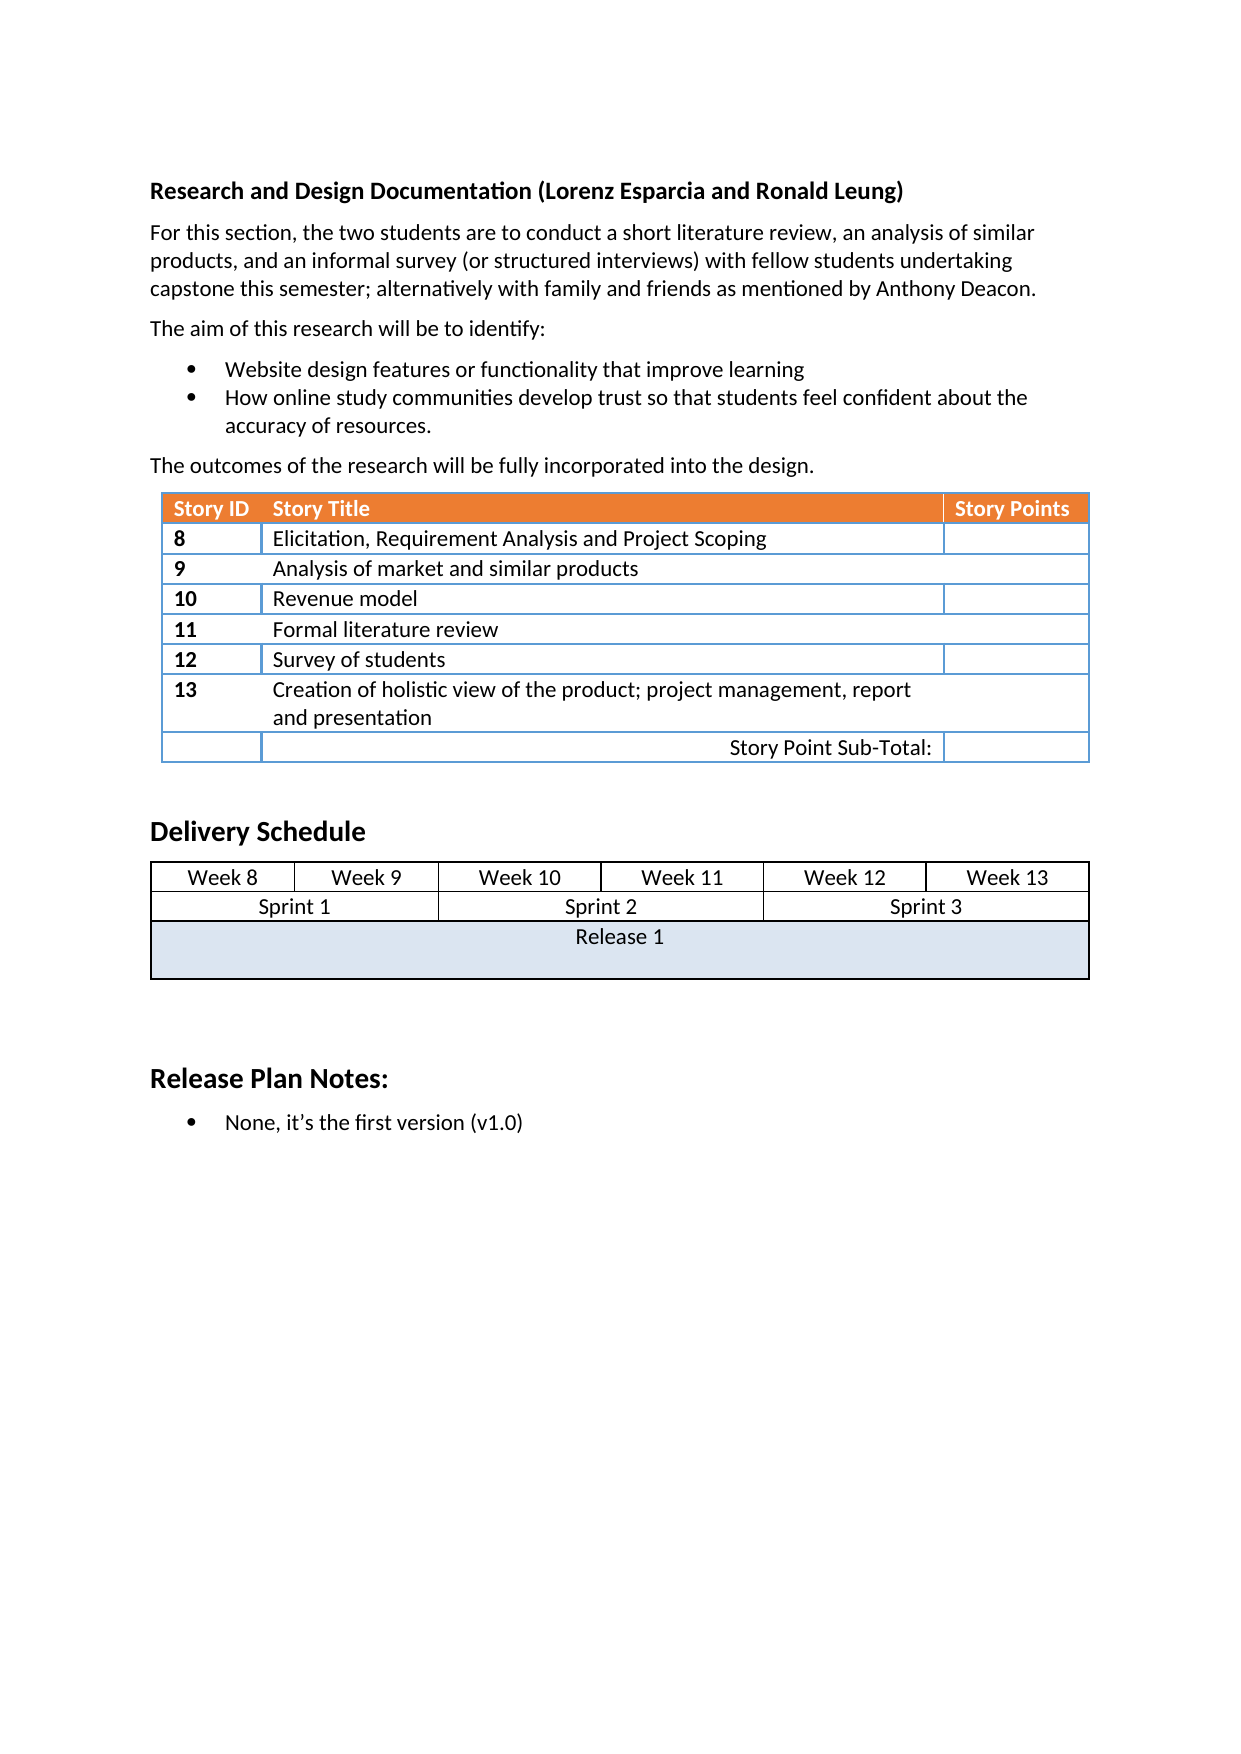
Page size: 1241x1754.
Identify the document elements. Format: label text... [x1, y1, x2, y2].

table_cell Sprint 3 [764, 892, 1088, 920]
table_header Week 8 [152, 863, 294, 891]
table_cell 13 [163, 675, 261, 731]
table_cell [945, 524, 1088, 552]
table_cell Creation of holistic view of the product; project management, report and presentation [261, 675, 943, 731]
table_header Week 11 [602, 863, 763, 891]
table_header Week 10 [439, 863, 600, 891]
table_cell Story Point Sub-Total: [263, 733, 943, 761]
table_cell Revenue model [263, 585, 943, 613]
list Website design features or functionality that improve learning [187, 355, 1090, 383]
table_cell [945, 645, 1088, 673]
table_header Week 12 [764, 863, 925, 891]
table_cell [944, 555, 1088, 582]
table_cell [163, 733, 260, 761]
table_cell Sprint 2 [439, 892, 763, 920]
text Delivery Schedule [150, 813, 1090, 849]
table_cell Elicitation, Requirement Analysis and Project Scoping [263, 524, 943, 552]
subtitle Research and Design Documentation (Lorenz Esparcia and Ronald Leung) [150, 175, 1090, 206]
table_header Story Title [261, 494, 943, 522]
table_cell Survey of students [263, 645, 943, 673]
table_header Week 9 [295, 863, 438, 891]
table_cell [945, 585, 1088, 613]
table_cell 10 [163, 585, 260, 613]
table_cell 9 [163, 555, 261, 582]
table_cell Formal literature review [261, 615, 943, 643]
table_cell 11 [163, 615, 261, 643]
list None, it’s the first version (v1.0) [187, 1108, 1090, 1136]
list How online study communities develop trust so that students feel confident about the accuracy of resources. [187, 383, 1090, 439]
table_cell 12 [163, 645, 260, 673]
table_cell [944, 675, 1088, 731]
subtitle Release Plan Notes: [150, 1060, 1090, 1095]
table_header Week 13 [927, 863, 1088, 891]
table_cell [945, 733, 1088, 761]
table_cell Release 1 [152, 922, 1088, 978]
table_header Story ID [163, 494, 261, 522]
table_header Story Points [944, 494, 1088, 522]
table_cell 8 [163, 524, 260, 552]
table_cell [944, 615, 1088, 643]
table_cell Sprint 1 [152, 892, 438, 920]
text The outcomes of the research will be fully incorporated into the design. [150, 452, 1090, 480]
table_cell Analysis of market and similar products [261, 555, 943, 582]
text The aim of this research will be to identify: [150, 314, 1090, 343]
text For this section, the two students are to conduct a short literature review, an analysis of similar products, and an informal survey (or structured interviews) with fellow students undertaking capstone this semester; alternatively with family and friends as mentioned by Anthony Deacon. [150, 218, 1090, 302]
